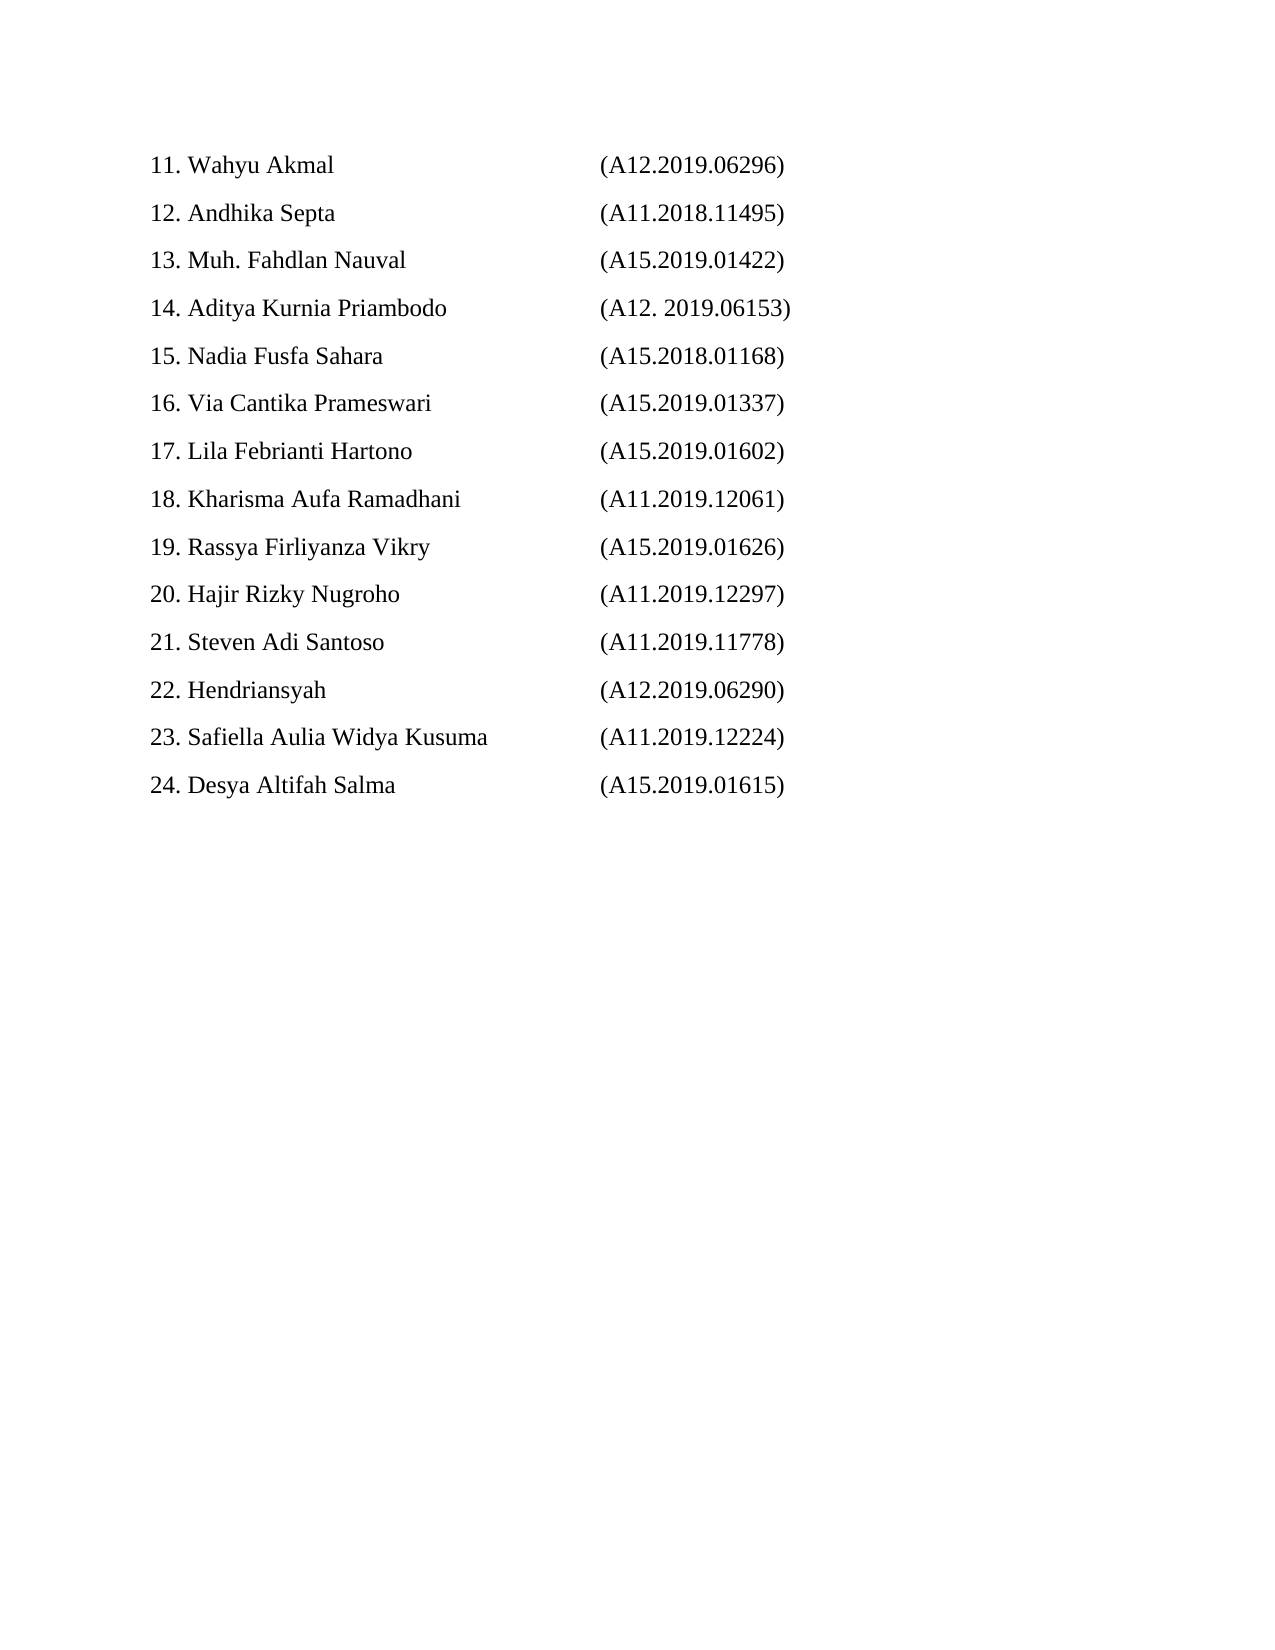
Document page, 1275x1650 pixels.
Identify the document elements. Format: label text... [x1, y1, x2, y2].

text 11. Wahyu Akmal (A12.2019.06296) [150, 150, 1125, 179]
text 15. Nadia Fusfa Sahara (A15.2018.01168) [150, 341, 1125, 369]
text 22. Hendriansyah (A12.2019.06290) [150, 675, 1125, 703]
text 13. Muh. Fahdlan Nauval (A15.2019.01422) [150, 245, 1125, 274]
text 17. Lila Febrianti Hartono (A15.2019.01602) [150, 436, 1125, 465]
text 23. Safiella Aulia Widya Kusuma (A11.2019.12224) [150, 722, 1125, 751]
text 20. Hajir Rizky Nugroho (A11.2019.12297) [150, 579, 1125, 608]
text 14. Aditya Kurnia Priambodo (A12. 2019.06153) [150, 293, 1125, 322]
text 18. Kharisma Aufa Ramadhani (A11.2019.12061) [150, 484, 1125, 513]
text 21. Steven Adi Santoso (A11.2019.11778) [150, 627, 1125, 656]
text 19. Rassya Firliyanza Vikry (A15.2019.01626) [150, 532, 1125, 560]
text 24. Desya Altifah Salma (A15.2019.01615) [150, 770, 1125, 799]
text 12. Andhika Septa (A11.2018.11495) [150, 198, 1125, 226]
text 16. Via Cantika Prameswari (A15.2019.01337) [150, 388, 1125, 417]
